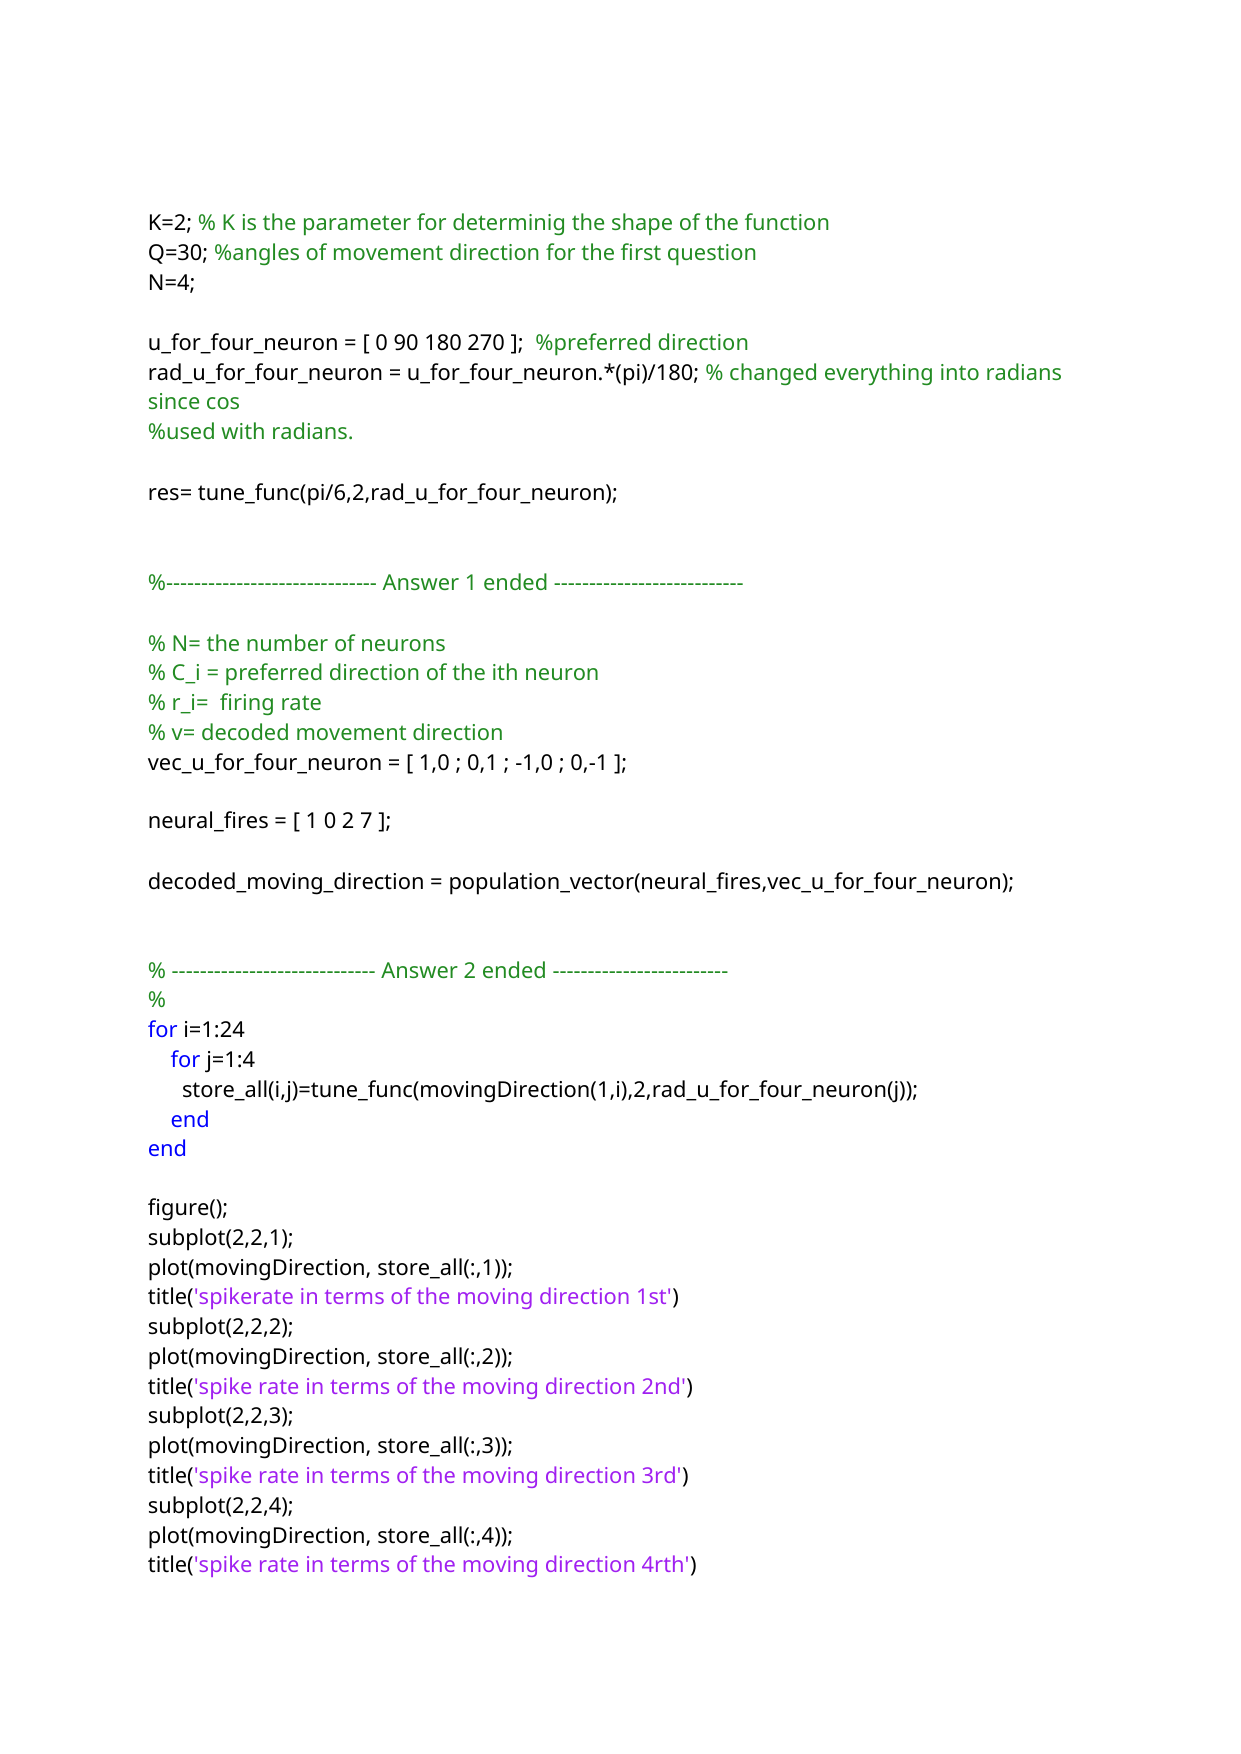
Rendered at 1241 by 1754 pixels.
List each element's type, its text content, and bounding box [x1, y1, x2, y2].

text title('spike rate in terms of the moving direction 3rd') [148, 1460, 1093, 1490]
text subplot(2,2,3); [148, 1401, 1093, 1430]
text %used with radians. [148, 416, 1093, 446]
text % ----------------------------- Answer 2 ended ------------------------- [148, 955, 1093, 984]
text end [148, 1104, 1093, 1133]
text plot(movingDirection, store_all(:,4)); [148, 1520, 1093, 1549]
text for j=1:4 [148, 1044, 1093, 1074]
text u_for_four_neuron = [ 0 90 180 270 ]; %preferred direction [148, 327, 1093, 357]
text rad_u_for_four_neuron = u_for_four_neuron.*(pi)/180; % changed everything into radians since cos [148, 357, 1093, 416]
text K=2; % K is the parameter for determinig the shape of the function [148, 207, 1093, 237]
text decoded_moving_direction = population_vector(neural_fires,vec_u_for_four_neuron); [148, 866, 1093, 895]
text N=4; [148, 266, 1093, 296]
text %------------------------------ Answer 1 ended --------------------------- [148, 567, 1093, 597]
text % N= the number of neurons [148, 628, 1093, 657]
text store_all(i,j)=tune_func(movingDirection(1,i),2,rad_u_for_four_neuron(j)); [148, 1074, 1093, 1104]
text subplot(2,2,1); [148, 1222, 1093, 1252]
text figure(); [148, 1192, 1093, 1222]
text % C_i = preferred direction of the ith neuron [148, 657, 1093, 687]
text plot(movingDirection, store_all(:,2)); [148, 1341, 1093, 1371]
text plot(movingDirection, store_all(:,1)); [148, 1252, 1093, 1281]
text neural_fires = [ 1 0 2 7 ]; [148, 805, 1093, 835]
text for i=1:24 [148, 1014, 1093, 1044]
text title('spike rate in terms of the moving direction 4rth') [148, 1549, 1093, 1579]
text Q=30; %angles of movement direction for the first question [148, 237, 1093, 266]
text end [148, 1133, 1093, 1163]
text plot(movingDirection, store_all(:,3)); [148, 1430, 1093, 1460]
text subplot(2,2,2); [148, 1311, 1093, 1341]
text res= tune_func(pi/6,2,rad_u_for_four_neuron); [148, 476, 1093, 506]
text % r_i= firing rate [148, 687, 1093, 717]
text % v= decoded movement direction [148, 717, 1093, 747]
text title('spikerate in terms of the moving direction 1st') [148, 1281, 1093, 1311]
text title('spike rate in terms of the moving direction 2nd') [148, 1371, 1093, 1401]
text vec_u_for_four_neuron = [ 1,0 ; 0,1 ; -1,0 ; 0,-1 ]; [148, 747, 1093, 777]
text subplot(2,2,4); [148, 1490, 1093, 1520]
text % [148, 984, 1093, 1014]
